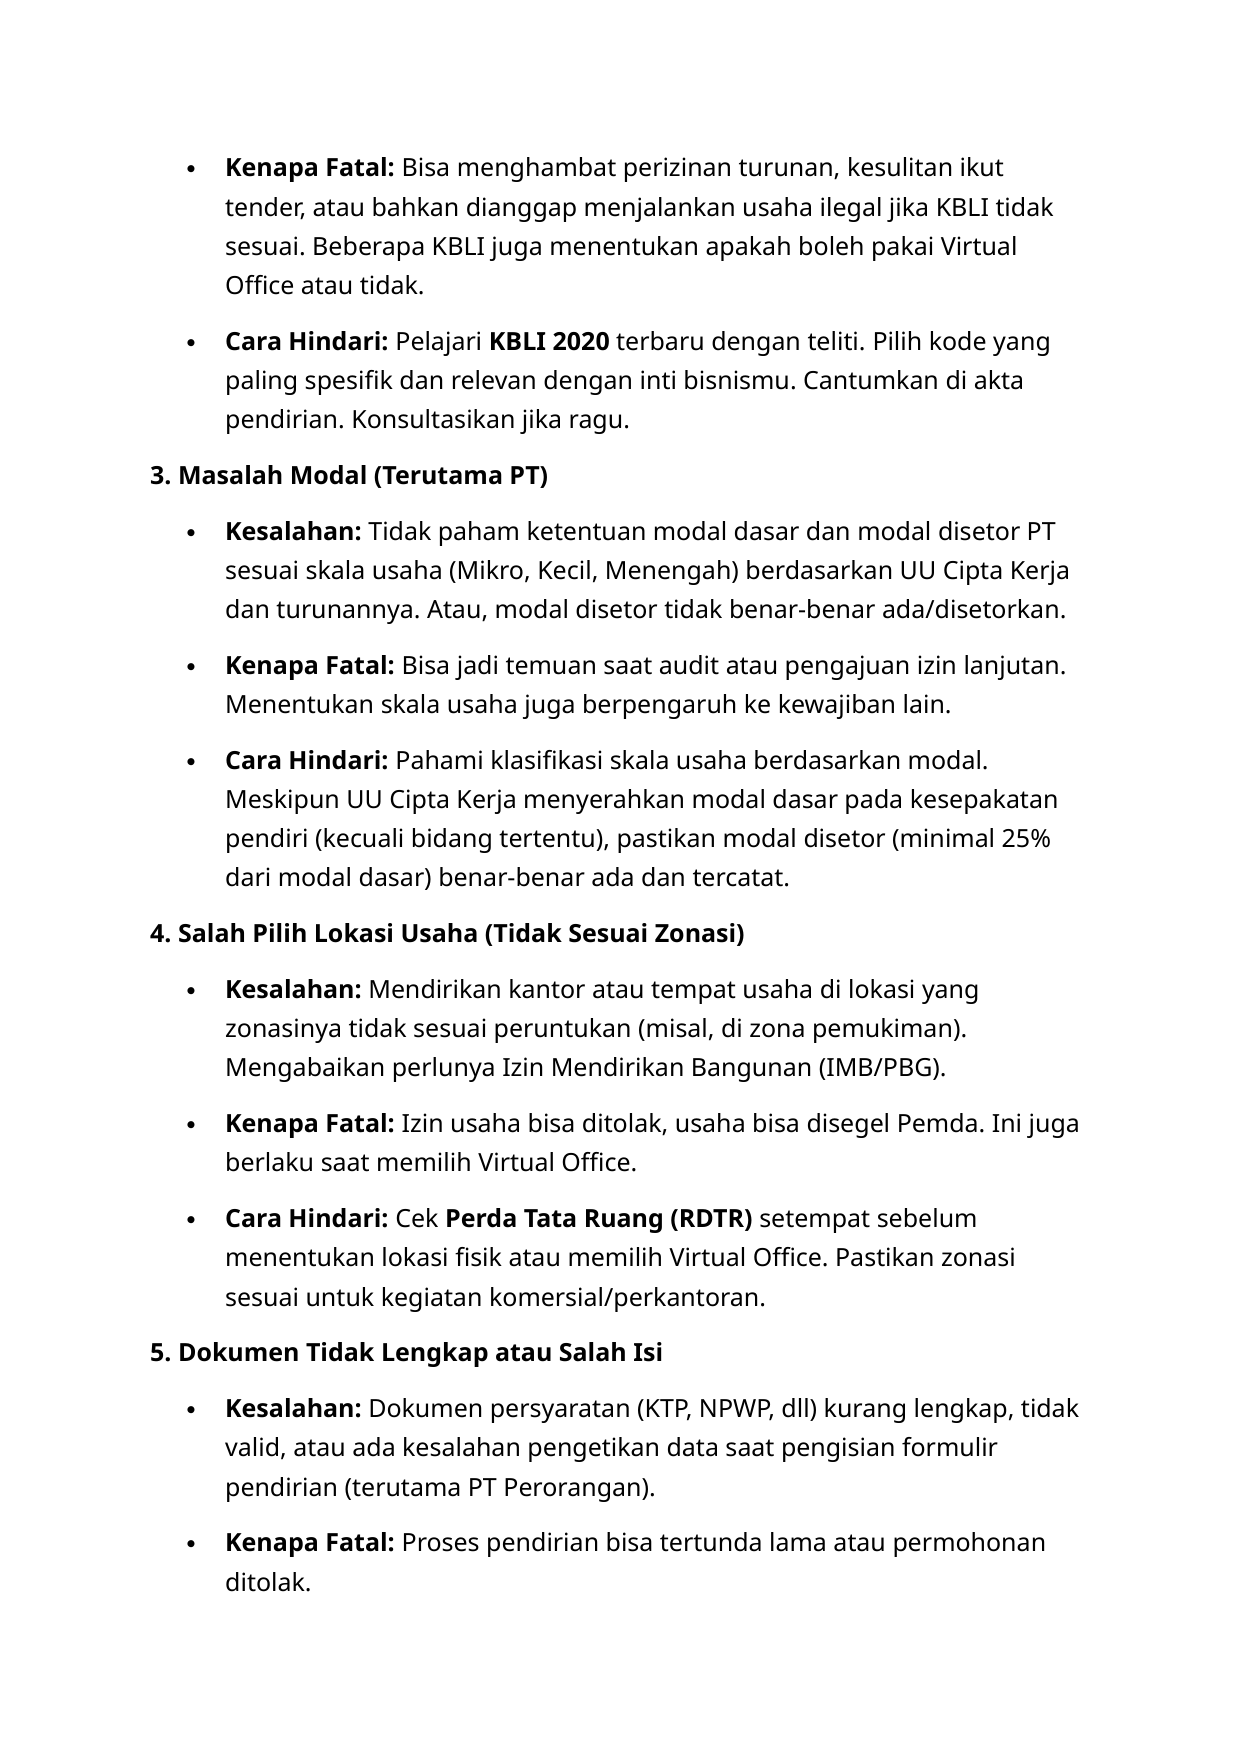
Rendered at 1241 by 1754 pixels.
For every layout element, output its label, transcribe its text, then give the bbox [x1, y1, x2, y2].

list Kesalahan: Tidak paham ketentuan modal dasar dan modal disetor PT sesuai skala usaha (Mikro, Kecil, Menengah) berdasarkan UU Cipta Kerja dan turunannya. Atau, modal disetor tidak benar-benar ada/disetorkan. [187, 513, 1090, 626]
list Kenapa Fatal: Proses pendirian bisa tertunda lama atau permohonan ditolak. [187, 1525, 1090, 1598]
list Kesalahan: Mendirikan kantor atau tempat usaha di lokasi yang zonasinya tidak sesuai peruntukan (misal, di zona pemukiman). Mengabaikan perlunya Izin Mendirikan Bangunan (IMB/PBG). [187, 972, 1090, 1084]
list Kenapa Fatal: Bisa menghambat perizinan turunan, kesulitan ikut tender, atau bahkan dianggap menjalankan usaha ilegal jika KBLI tidak sesuai. Beberapa KBLI juga menentukan apakah boleh pakai Virtual Office atau tidak. [187, 150, 1090, 302]
list Kenapa Fatal: Izin usaha bisa ditolak, usaha bisa disegel Pemda. Ini juga berlaku saat memilih Virtual Office. [187, 1106, 1090, 1179]
list Cara Hindari: Pelajari KBLI 2020 terbaru dengan teliti. Pilih kode yang paling spesifik dan relevan dengan inti bisnismu. Cantumkan di akta pendirian. Konsultasikan jika ragu. [187, 323, 1090, 436]
list Kenapa Fatal: Bisa jadi temuan saat audit atau pengajuan izin lanjutan. Menentukan skala usaha juga berpengaruh ke kewajiban lain. [187, 647, 1090, 721]
text 5. Dokumen Tidak Lengkap atau Salah Isi [150, 1335, 1090, 1369]
list Cara Hindari: Cek Perda Tata Ruang (RDTR) setempat sebelum menentukan lokasi fisik atau memilih Virtual Office. Pastikan zonasi sesuai untuk kegiatan komersial/perkantoran. [187, 1201, 1090, 1313]
text 4. Salah Pilih Lokasi Usaha (Tidak Sesuai Zonasi) [150, 916, 1090, 950]
list Cara Hindari: Pahami klasifikasi skala usaha berdasarkan modal. Meskipun UU Cipta Kerja menyerahkan modal dasar pada kesepakatan pendiri (kecuali bidang tertentu), pastikan modal disetor (minimal 25% dari modal dasar) benar-benar ada dan tercatat. [187, 742, 1090, 894]
text 3. Masalah Modal (Terutama PT) [150, 457, 1090, 492]
list Kesalahan: Dokumen persyaratan (KTP, NPWP, dll) kurang lengkap, tidak valid, atau ada kesalahan pengetikan data saat pengisian formulir pendirian (terutama PT Perorangan). [187, 1391, 1090, 1503]
